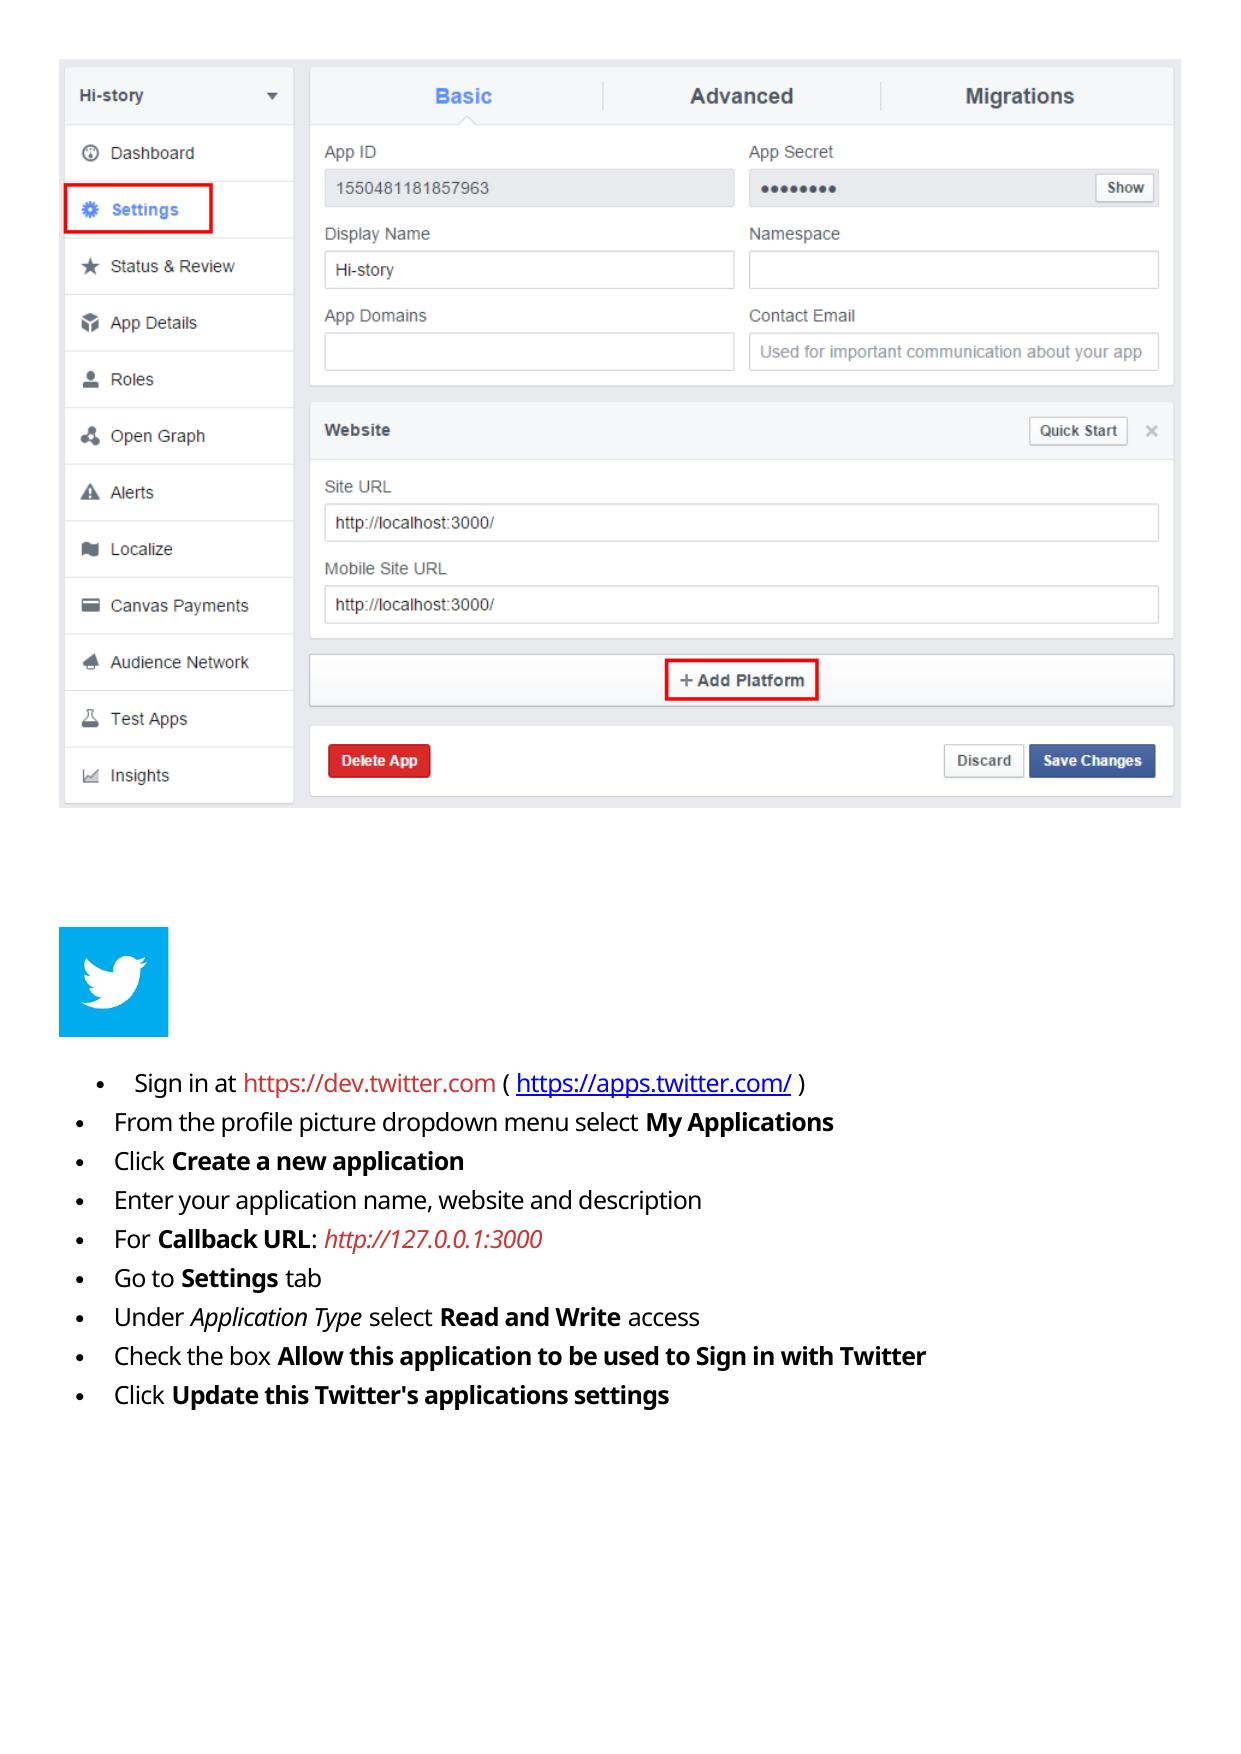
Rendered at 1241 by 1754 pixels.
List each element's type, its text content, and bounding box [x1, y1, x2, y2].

list From the profile picture dropdown menu select My Applications [76, 1099, 1181, 1139]
list Check the box Allow this application to be used to Sign in with Twitter [76, 1334, 1181, 1373]
list Click Update this Twitter's applications settings [76, 1373, 1181, 1412]
list Enter your application name, website and description [76, 1178, 1181, 1217]
list Under Application Type select Read and Write access [76, 1295, 1181, 1334]
picture [59, 59, 1182, 808]
picture [84, 956, 145, 1009]
list Click Create a new application [76, 1139, 1181, 1178]
list Go to Settings tab [76, 1256, 1181, 1295]
list For Callback URL: http://127.0.0.1:3000 [76, 1217, 1181, 1256]
list Sign in at https://dev.twitter.com ( https://apps.twitter.com/ ) [97, 1061, 1181, 1099]
